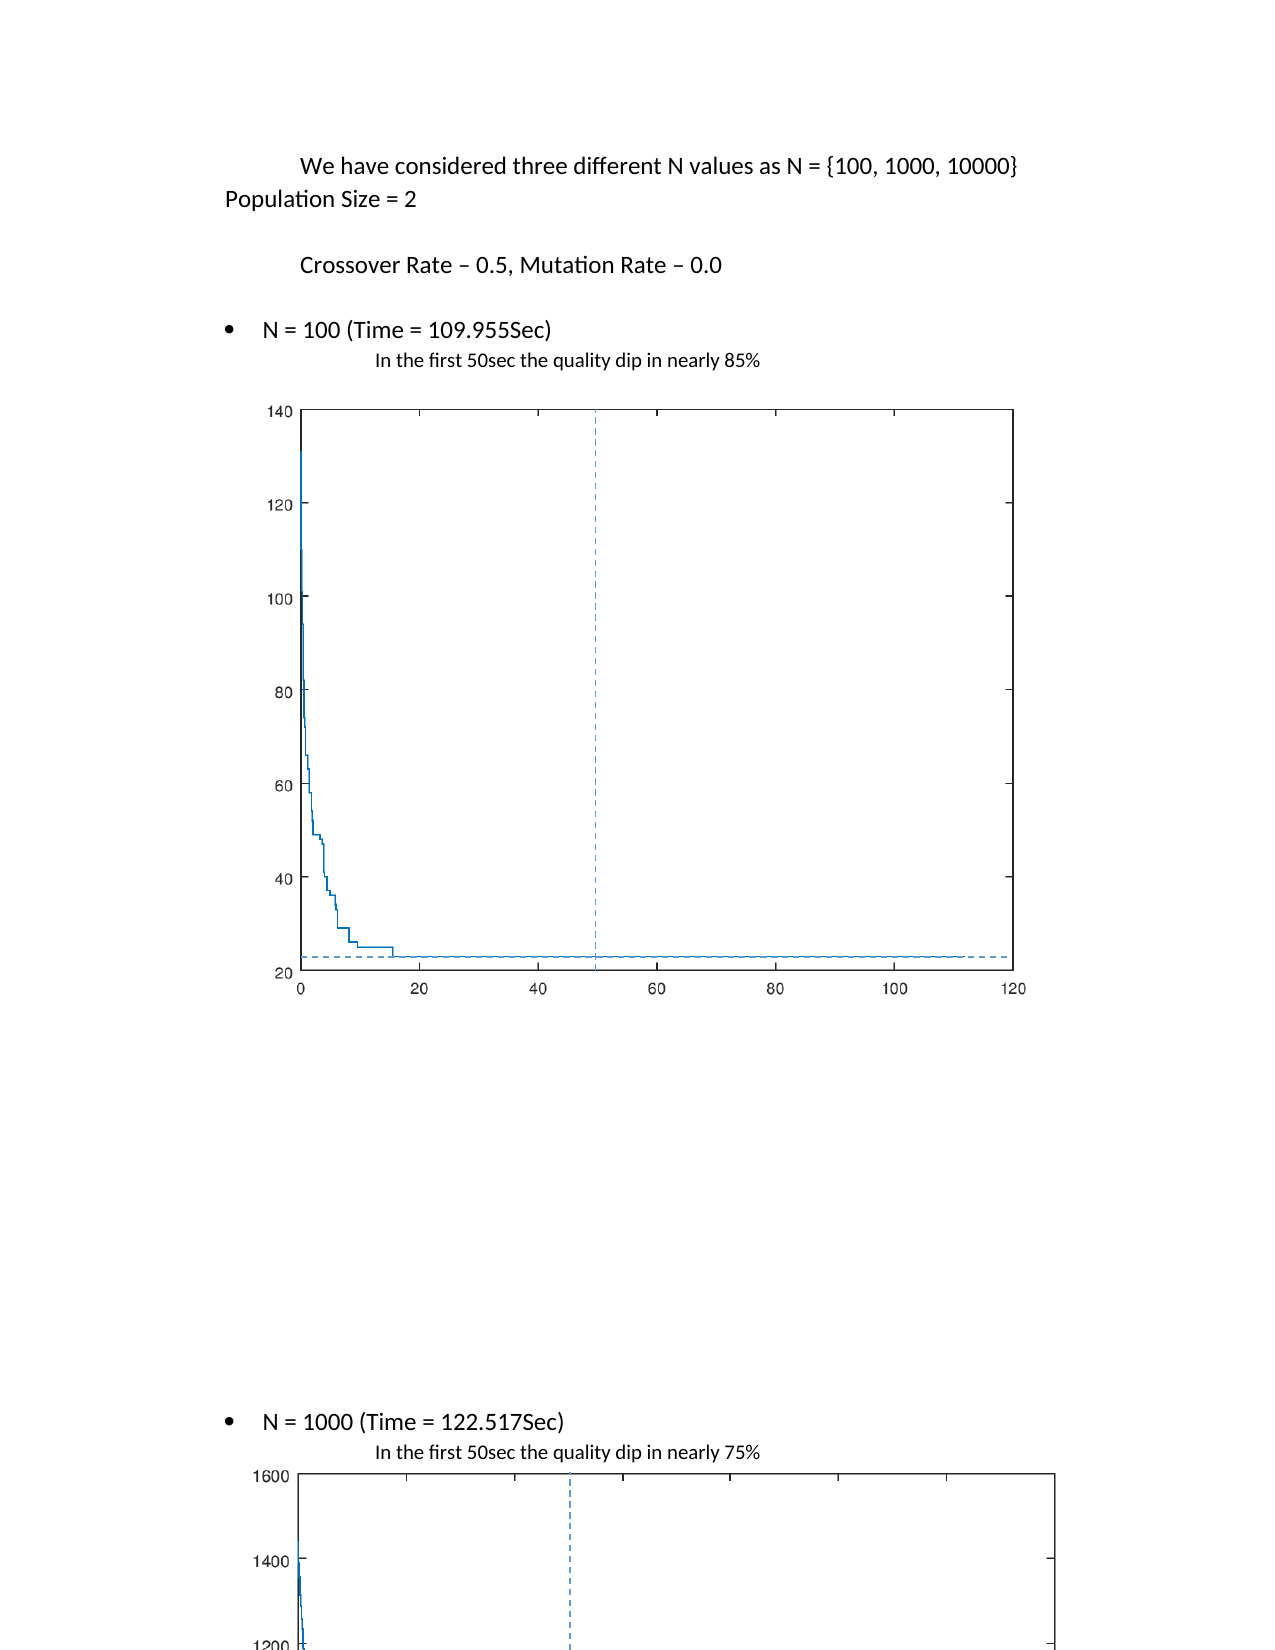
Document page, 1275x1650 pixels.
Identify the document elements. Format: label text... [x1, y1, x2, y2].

text Crossover Rate – 0.5, Mutation Rate – 0.0 [225, 249, 1125, 279]
picture [244, 1463, 1074, 1650]
list N = 1000 (Time = 122.517Sec) [225, 1406, 1125, 1437]
list In the first 50sec the quality dip in nearly 75% [300, 1439, 1125, 1464]
list In the first 50sec the quality dip in nearly 85% [300, 347, 1125, 373]
text We have considered three different N values as N = {100, 1000, 10000} [300, 150, 1125, 181]
list N = 100 (Time = 109.955Sec) [225, 314, 1125, 345]
picture [261, 398, 1029, 999]
text Population Size = 2 [150, 183, 1125, 213]
